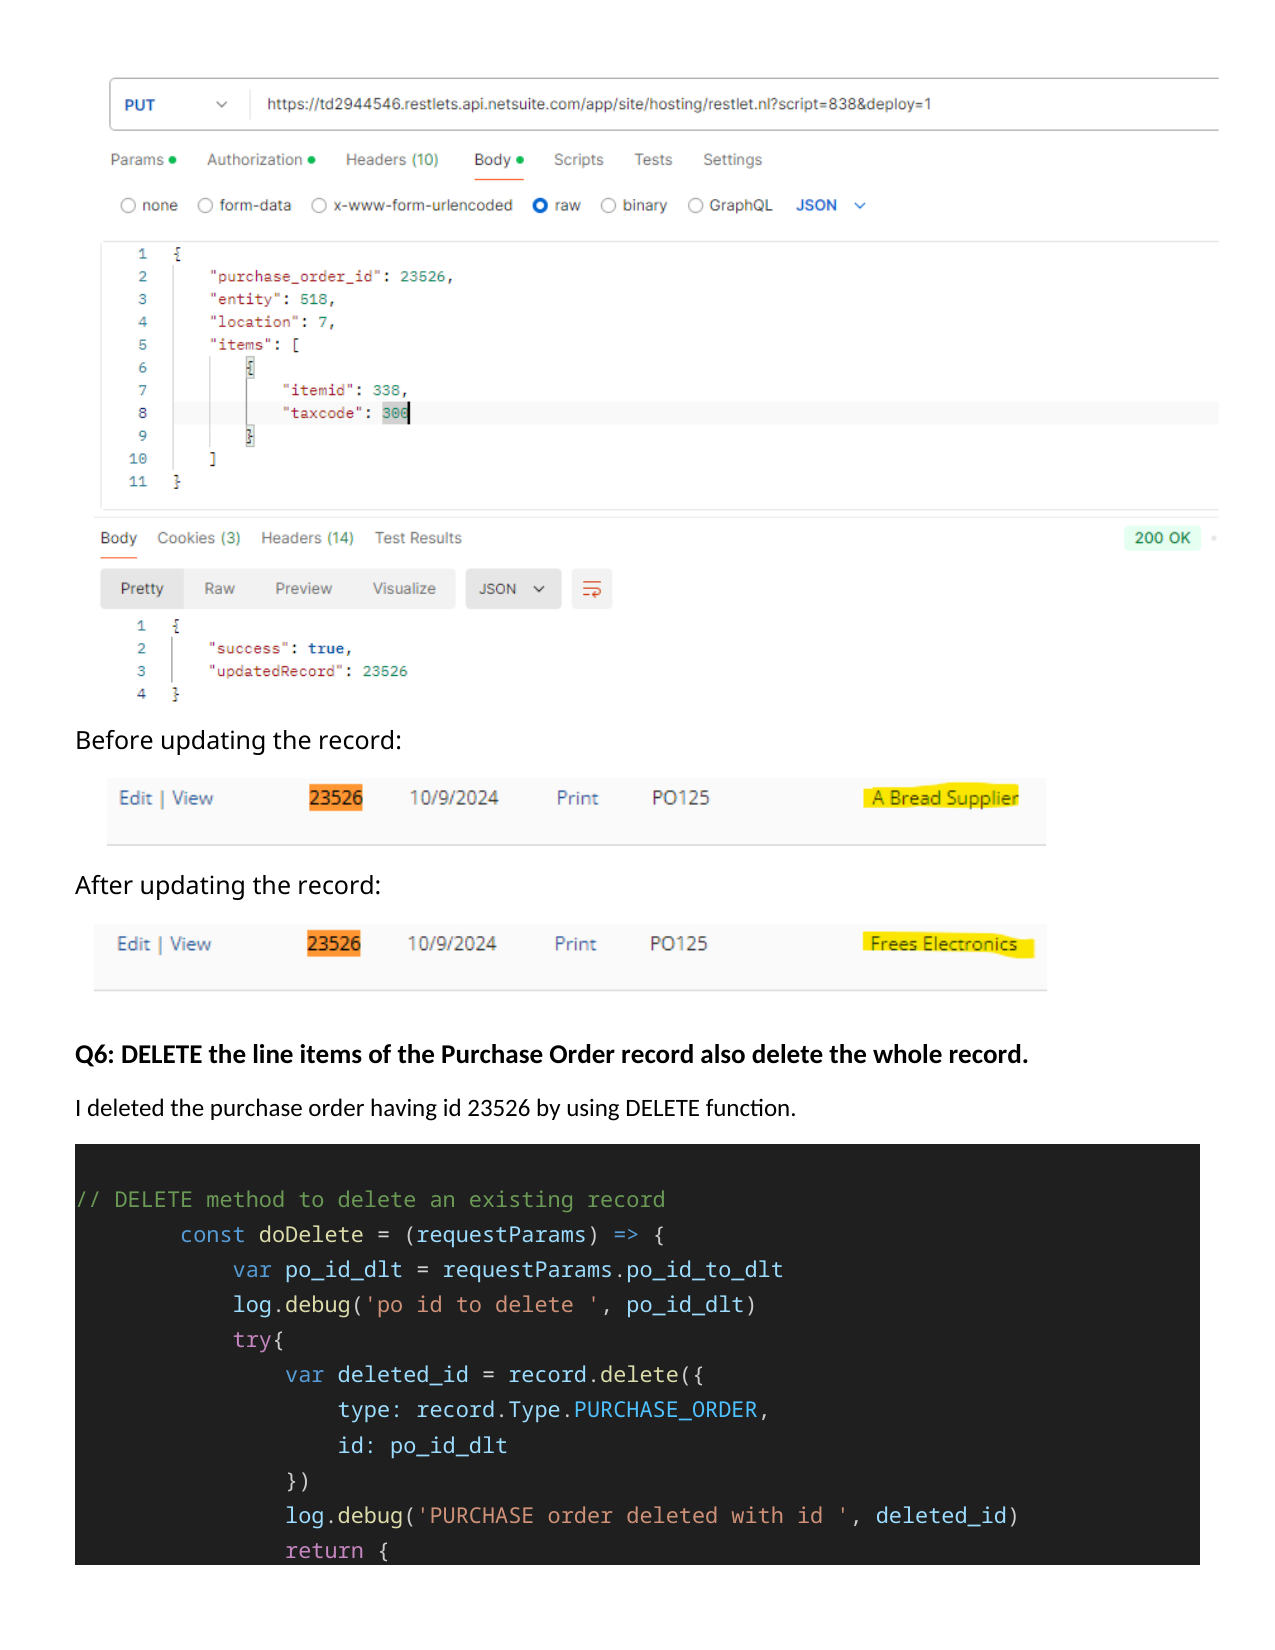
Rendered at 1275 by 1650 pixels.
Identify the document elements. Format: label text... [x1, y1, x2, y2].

text const doDelete = (requestParams) => { [75, 1219, 1200, 1249]
text log.debug('po id to delete ', po_id_dlt) [75, 1289, 1200, 1319]
text Before updating the record: [75, 75, 1200, 757]
text After updating the record: [75, 868, 1200, 902]
text // DELETE method to delete an existing record [75, 1144, 1200, 1214]
text I deleted the purchase order having id 23526 by using DELETE function. [75, 1092, 1200, 1123]
text }) [75, 1465, 1200, 1494]
text try{ [75, 1324, 1200, 1354]
text var po_id_dlt = requestParams.po_id_to_dlt [75, 1254, 1200, 1284]
text id: po_id_dlt [75, 1429, 1200, 1459]
text var deleted_id = record.delete({ [75, 1359, 1200, 1389]
text Q6: DELETE the line items of the Purchase Order record also delete the whole record. [75, 924, 1200, 1071]
text log.debug('PURCHASE order deleted with id ', deleted_id) [75, 1500, 1200, 1529]
text type: record.Type.PURCHASE_ORDER, [75, 1394, 1200, 1424]
text return { [75, 1535, 1200, 1565]
